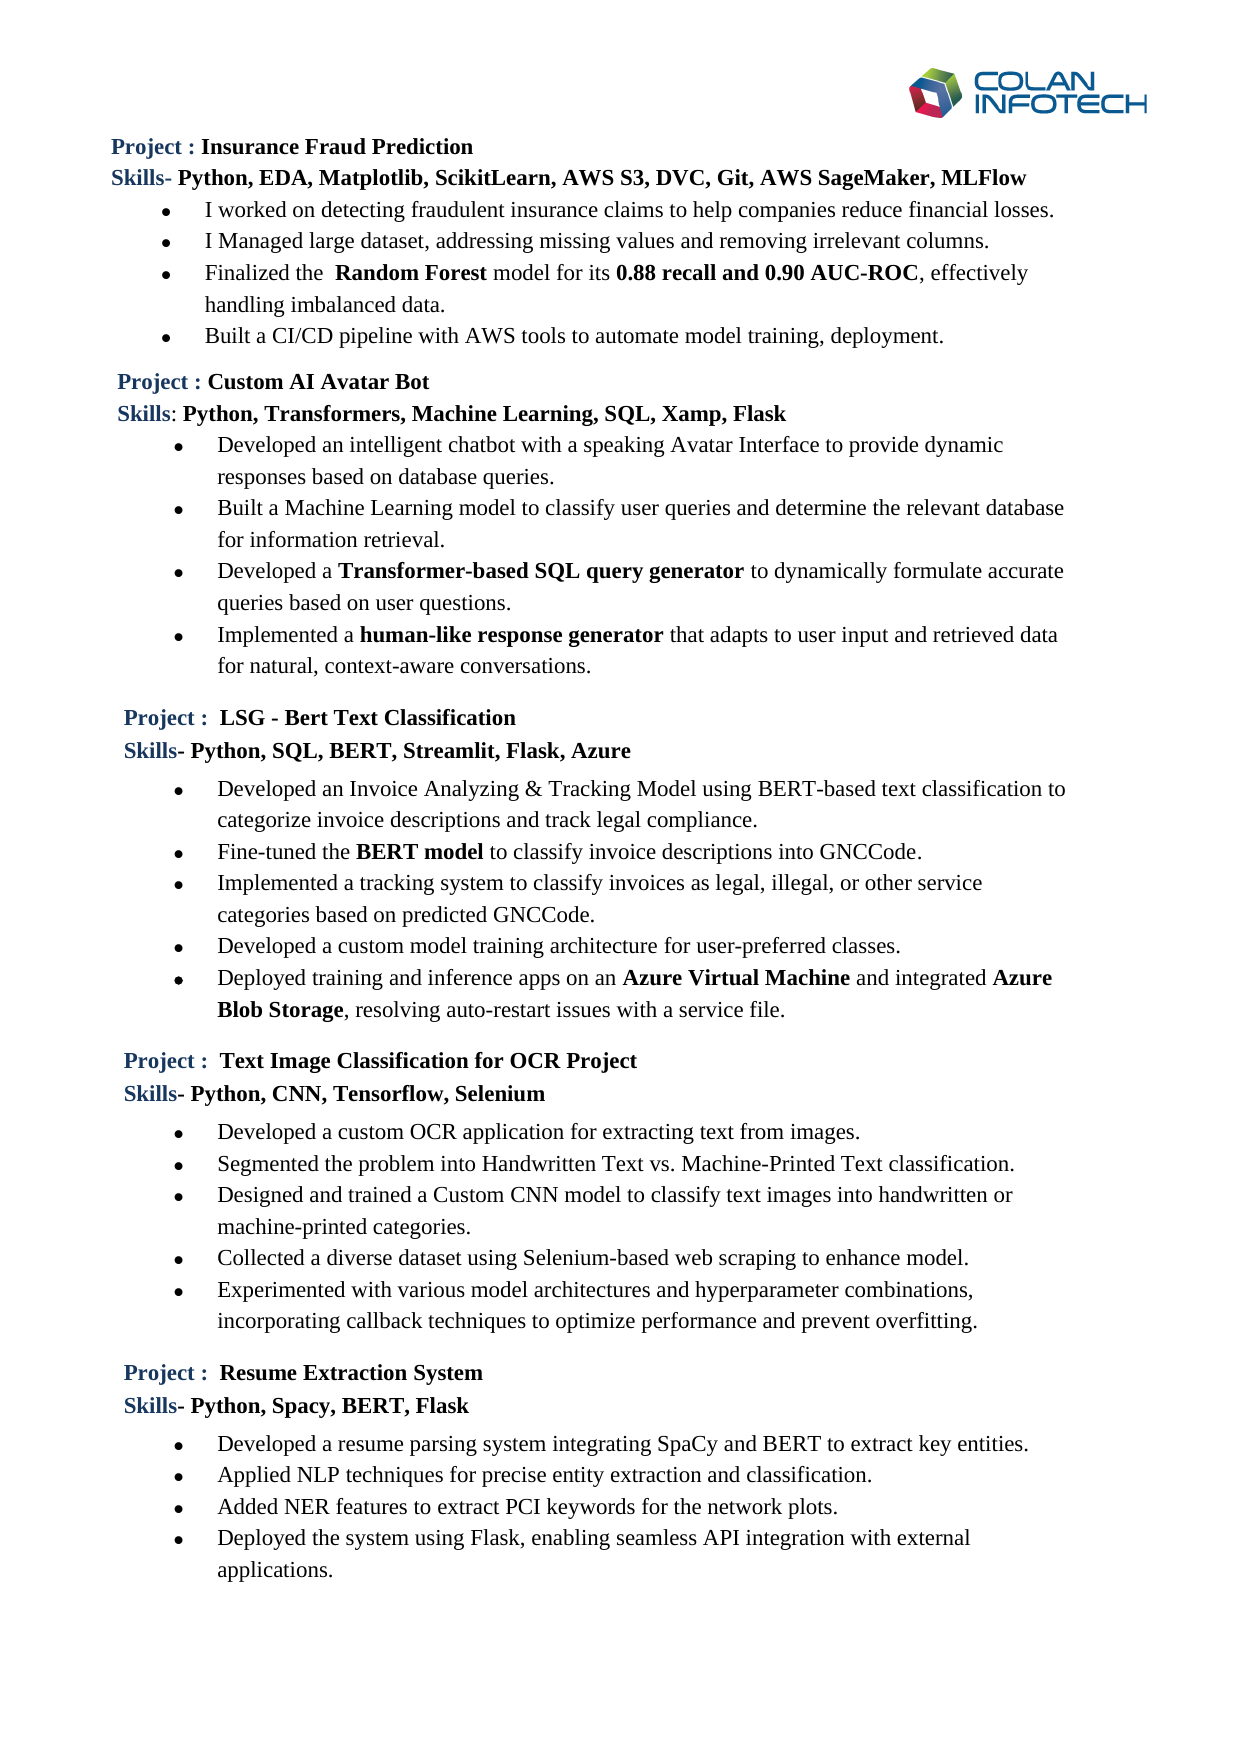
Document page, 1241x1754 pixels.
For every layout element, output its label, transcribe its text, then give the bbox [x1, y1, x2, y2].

list Project : Resume Extraction System [123, 1364, 1107, 1385]
list Designed and trained a Custom CNN model to classify text images into handwritten or machine-printed categories. [173, 1181, 1075, 1239]
list I worked on detecting fraudulent insurance claims to help companies reduce financial losses. [161, 196, 1107, 222]
list Developed an Invoice Analyzing & Tracking Model using BERT-based text classification to categorize invoice descriptions and track legal compliance. [173, 775, 1075, 833]
list Developed a Transformer-based SQL query generator to dynamically formulate accurate queries based on user questions. [173, 558, 1075, 616]
list Deployed training and inference apps on an Azure Virtual Machine and integrated Azure Blob Storage, resolving auto-restart issues with a service file. [173, 964, 1075, 1022]
text Skills- Python, EDA, Matplotlib, ScikitLearn, AWS S3, DVC, Git, AWS SageMaker, MLFlow [42, 164, 1107, 191]
list Developed a custom model training architecture for user-preferred classes. [173, 932, 1075, 959]
list Segmented the problem into Handwritten Text vs. Machine-Printed Text classification. [173, 1149, 1075, 1176]
list Built a CI/CD pipeline with AWS tools to automate model training, deployment. [161, 322, 1107, 349]
list Collected a diverse dataset using Selenium-based web scraping to enhance model. [173, 1244, 1075, 1271]
list Project : LSG - Bert Text Classification [123, 709, 1107, 730]
list Developed a resume parsing system integrating SpaCy and BERT to extract key entities. [173, 1430, 1075, 1456]
list Developed a custom OCR application for extracting text from images. [173, 1118, 1075, 1144]
list Fine-tuned the BERT model to classify invoice descriptions into GNCCode. [173, 838, 1075, 864]
list Applied NLP techniques for precise entity extraction and classification. [173, 1461, 1075, 1488]
text Skills: Python, Transformers, Machine Learning, SQL, Xamp, Flask [42, 400, 1107, 426]
list Built a Machine Learning model to classify user queries and determine the relevant database for information retrieval. [173, 494, 1075, 552]
list I Managed large dataset, addressing missing values and removing irrelevant columns. [161, 228, 1107, 254]
list Experimented with various model architectures and hyperparameter combinations, incorporating callback techniques to optimize performance and prevent overfitting. [173, 1276, 1075, 1334]
list Developed an intelligent chatbot with a speaking Avatar Interface to provide dynamic responses based on database queries. [173, 431, 1075, 489]
list Finalized the Random Forest model for its 0.88 recall and 0.90 AUC-ROC, effectively handling imbalanced data. [161, 259, 1107, 317]
list Implemented a tracking system to classify invoices as legal, illegal, or other service categories based on predicted GNCCode. [173, 869, 1075, 927]
text Project : Insurance Fraud Prediction [42, 133, 1107, 159]
list Deployed the system using Flask, enabling seamless API integration with external applications. [173, 1524, 1075, 1582]
list Added NER features to extract PCI keywords for the network plots. [173, 1493, 1075, 1519]
list Skills- Python, Spacy, BERT, Flask [123, 1397, 1107, 1418]
list Implemented a human-like response generator that adapts to user input and retrieved data for natural, context-aware conversations. [173, 621, 1075, 679]
list Skills- Python, SQL, BERT, Streamlit, Flask, Azure [123, 742, 1107, 763]
list Skills- Python, CNN, Tensorflow, Selenium [123, 1085, 1107, 1106]
text Project : Custom AI Avatar Bot [42, 368, 1107, 394]
list Project : Text Image Classification for OCR Project [123, 1052, 1107, 1073]
picture [909, 68, 1147, 118]
